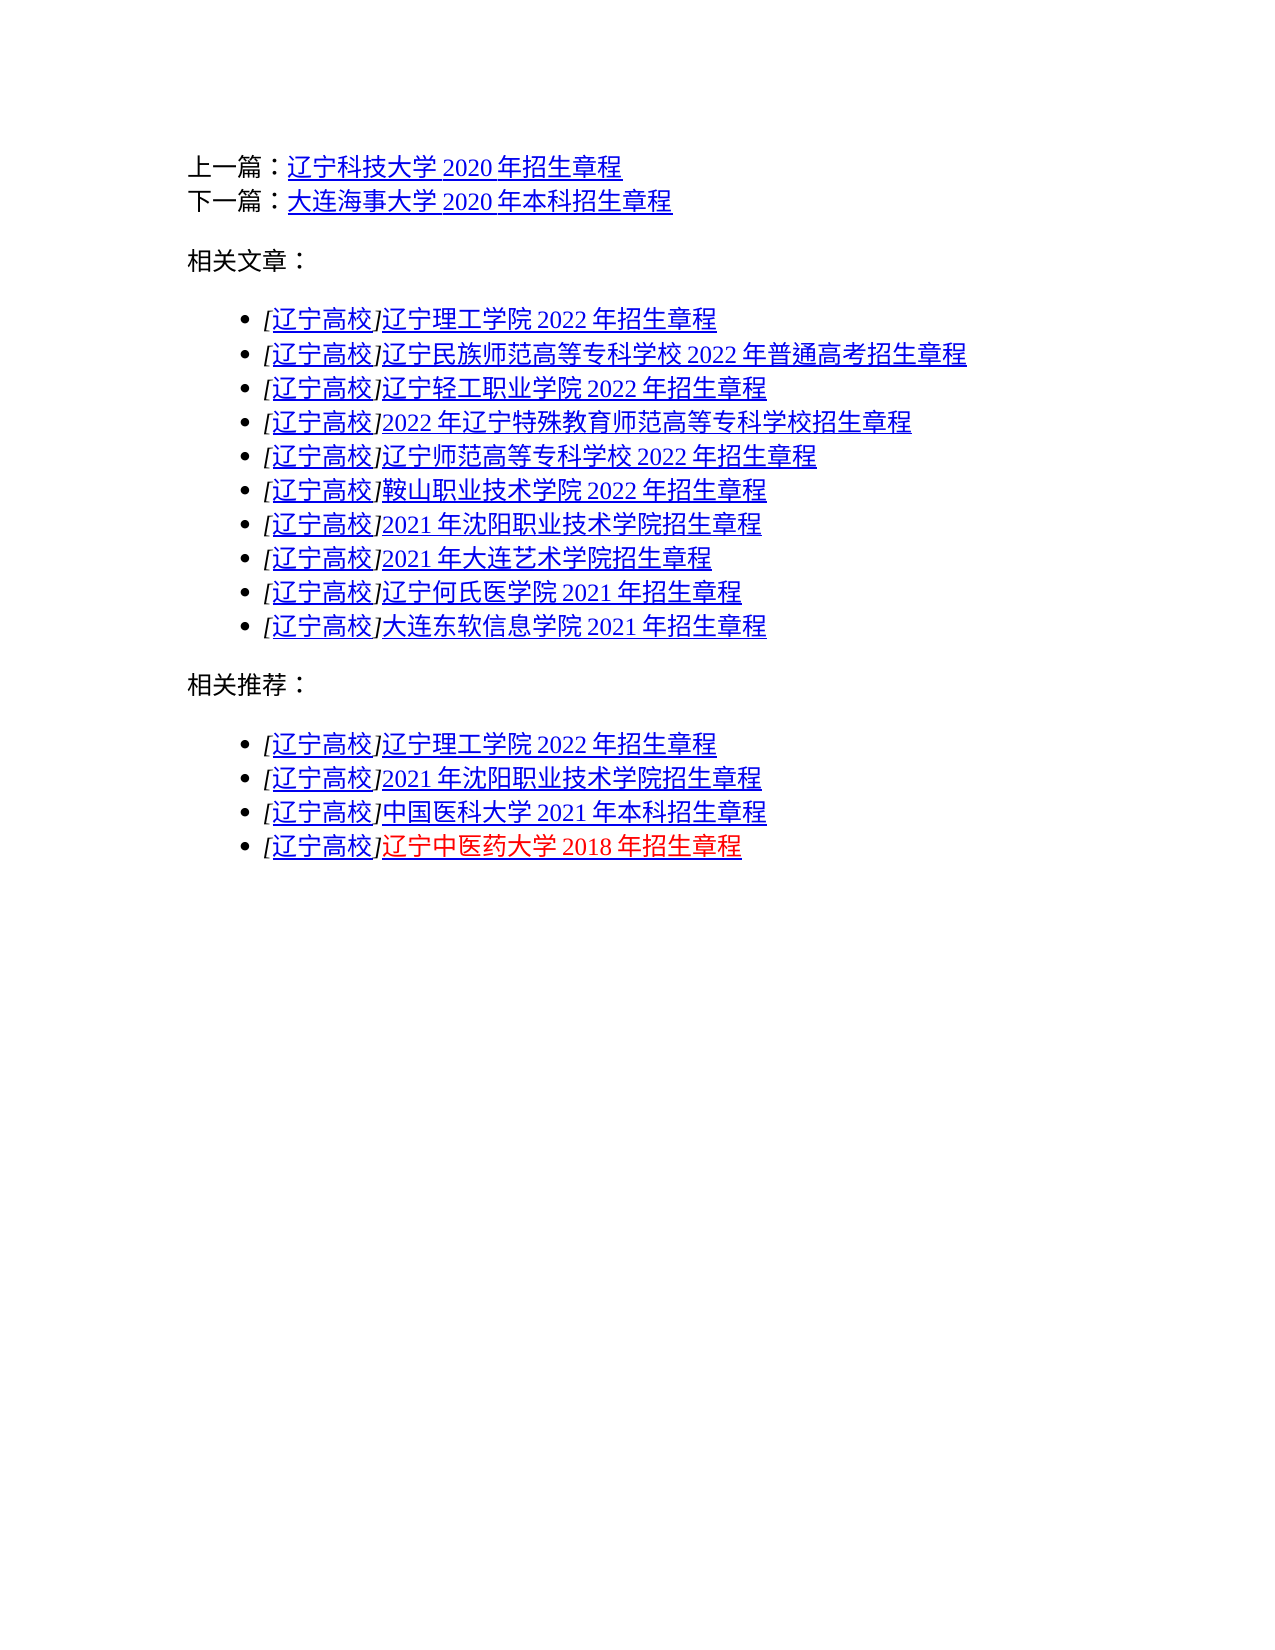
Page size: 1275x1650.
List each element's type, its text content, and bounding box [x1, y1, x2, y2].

list [辽宁高校]辽宁中医药大学2018年招生章程 [241, 829, 1087, 863]
list [辽宁高校]辽宁理工学院2022年招生章程 [241, 302, 1087, 336]
text 相关文章： [187, 243, 1087, 277]
text 相关推荐： [187, 668, 1087, 702]
text 上一篇：辽宁科技大学2020年招生章程 下一篇：大连海事大学2020年本科招生章程 [187, 150, 1087, 218]
list [辽宁高校]2021年沈阳职业技术学院招生章程 [241, 507, 1087, 541]
list [辽宁高校]辽宁轻工职业学院2022年招生章程 [241, 370, 1087, 404]
list [辽宁高校]辽宁师范高等专科学校2022年招生章程 [241, 438, 1087, 472]
list [辽宁高校]2021年大连艺术学院招生章程 [241, 541, 1087, 575]
list [辽宁高校]中国医科大学2021年本科招生章程 [241, 795, 1087, 829]
list [辽宁高校]鞍山职业技术学院2022年招生章程 [241, 472, 1087, 507]
list [辽宁高校]辽宁何氏医学院2021年招生章程 [241, 575, 1087, 609]
list [辽宁高校]2022年辽宁特殊教育师范高等专科学校招生章程 [241, 404, 1087, 438]
list [辽宁高校]2021年沈阳职业技术学院招生章程 [241, 761, 1087, 795]
list [辽宁高校]辽宁民族师范高等专科学校2022年普通高考招生章程 [241, 336, 1087, 370]
list [辽宁高校]大连东软信息学院2021年招生章程 [241, 609, 1087, 643]
list [辽宁高校]辽宁理工学院2022年招生章程 [241, 727, 1087, 761]
